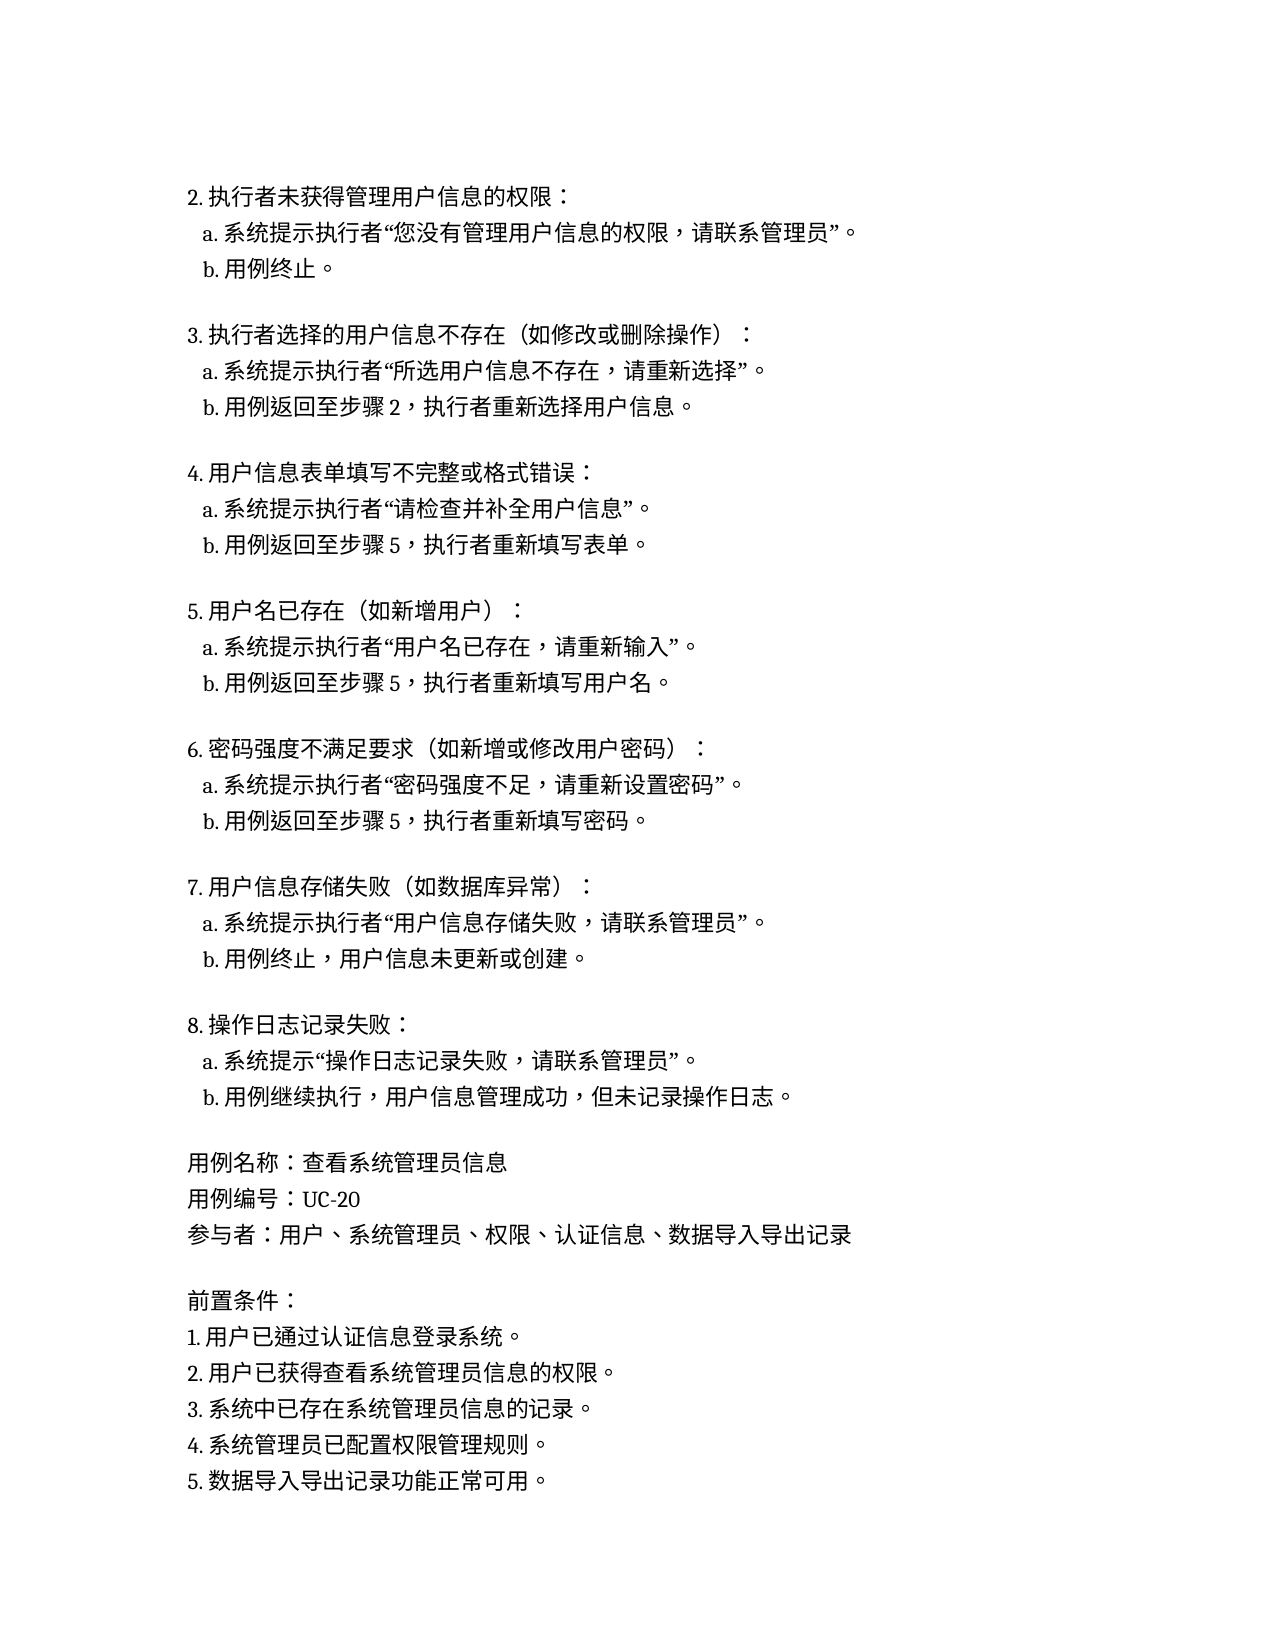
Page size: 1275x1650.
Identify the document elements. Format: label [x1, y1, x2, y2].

text [187, 150, 1087, 1496]
